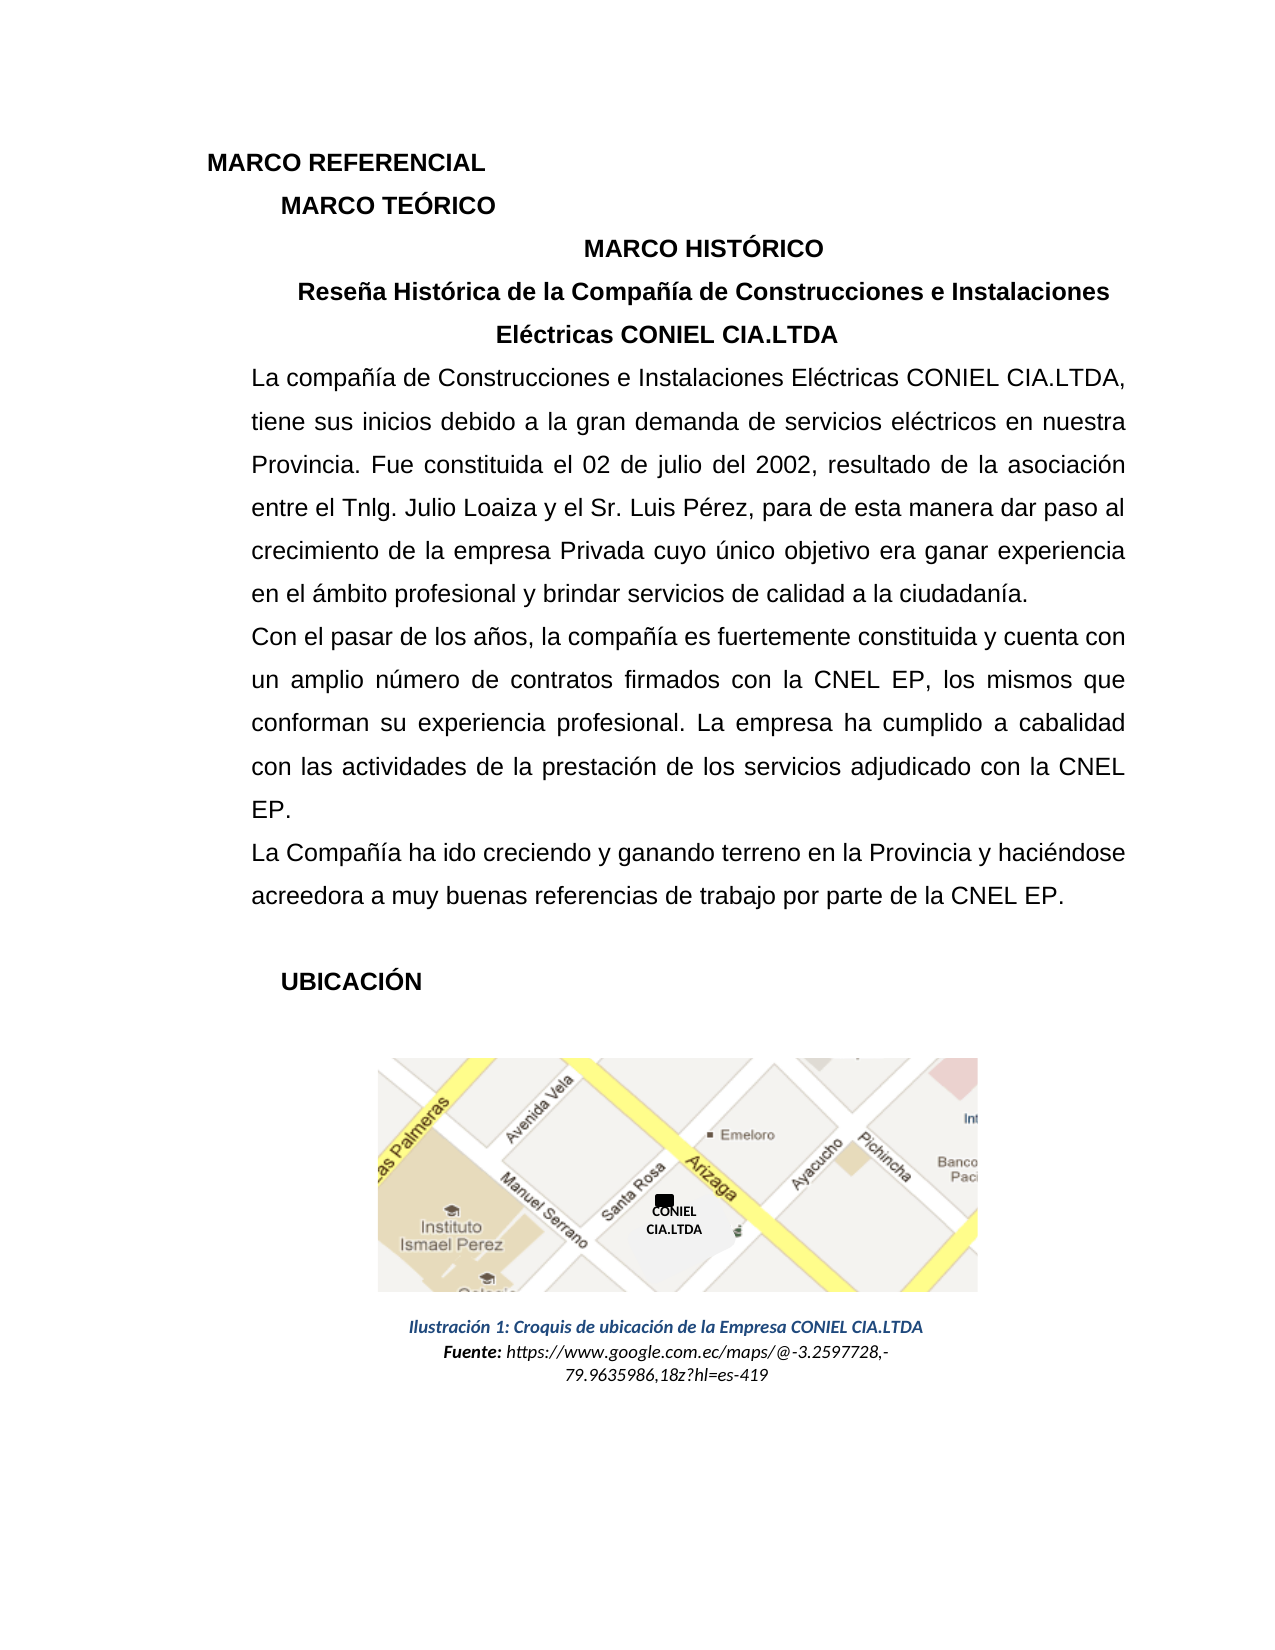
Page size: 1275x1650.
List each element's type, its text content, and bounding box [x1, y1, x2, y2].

text MARCO HISTÓRICO [207, 234, 1127, 263]
text Reseña Histórica de la Compañía de Construcciones e Instalaciones Eléctricas CONIEL CIA.LTDA [207, 277, 1127, 349]
text Con el pasar de los años, la compañía es fuertemente constituida y cuenta con un amplio número de contratos firmados con la CNEL EP, los mismos que conforman su experiencia profesional. La empresa ha cumplido a cabalidad con las actividades de la prestación de los servicios adjudicado con la CNEL EP. [251, 622, 1127, 823]
text La compañía de Construcciones e Instalaciones Eléctricas CONIEL CIA.LTDA, tiene sus inicios debido a la gran demanda de servicios eléctricos en nuestra Provincia. Fue constituida el 02 de julio del 2002, resultado de la asociación entre el Tnlg. Julio Loaiza y el Sr. Luis Pérez, para de esta manera dar paso al crecimiento de la empresa Privada cuyo único objetivo era ganar experiencia en el ámbito profesional y brindar servicios de calidad a la ciudadanía. [251, 363, 1127, 608]
picture [377, 1058, 978, 1292]
text MARCO TEÓRICO [207, 191, 1127, 219]
text La Compañía ha ido creciendo y ganando terreno en la Provincia y haciéndose acreedora a muy buenas referencias de trabajo por parte de la CNEL EP. [251, 838, 1127, 909]
text MARCO REFERENCIAL [207, 148, 1127, 176]
text UBICACIÓN [207, 967, 1127, 996]
